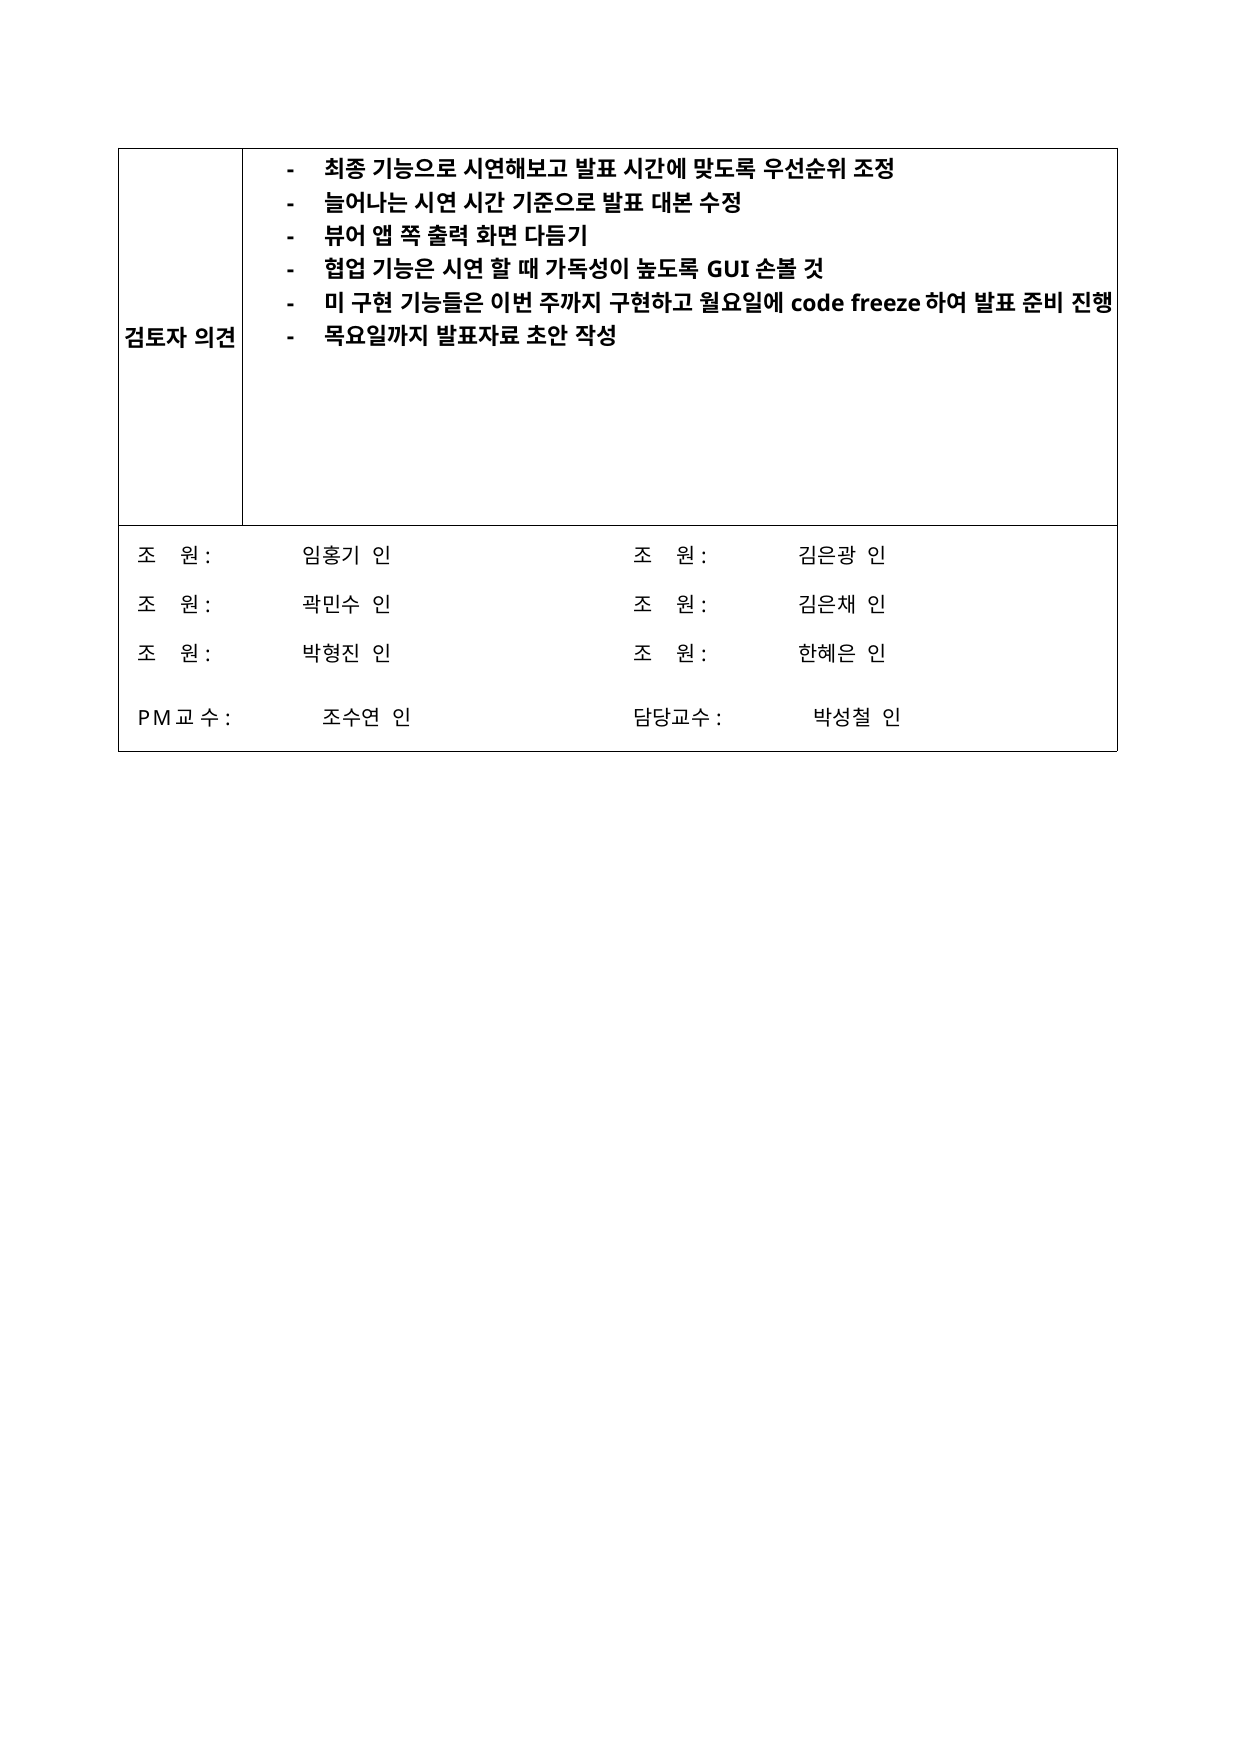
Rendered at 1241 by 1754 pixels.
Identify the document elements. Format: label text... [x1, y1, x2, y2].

table_cell 담당교수 : 박성철 인 [614, 697, 1117, 751]
table_cell 조 원 : 김은광 인 조 원 : 김은채 인 조 원 : 한혜은 인 [614, 526, 1117, 697]
table_cell P M 교 수 : 조수연 인 [119, 697, 614, 751]
table_cell 검토자 의견 [119, 149, 242, 524]
table_cell 최종 기능으로 시연해보고 발표 시간에 맞도록 우선순위 조정 늘어나는 시연 시간 기준으로 발표 대본 수정 뷰어 앱 쪽 출력 화면 다듬기 협업 기능은 시연 할 때 가독성이 높도록 GUI 손볼 것 미 구현 기능들은 이번 주까지 구현하고 월요일에 code freeze하여 발표 준비 진행 목요일까지 발표자료 초안 작성 [243, 149, 1117, 524]
table_cell 조 원 : 임홍기 인 조 원 : 곽민수 인 조 원 : 박형진 인 [119, 526, 614, 697]
